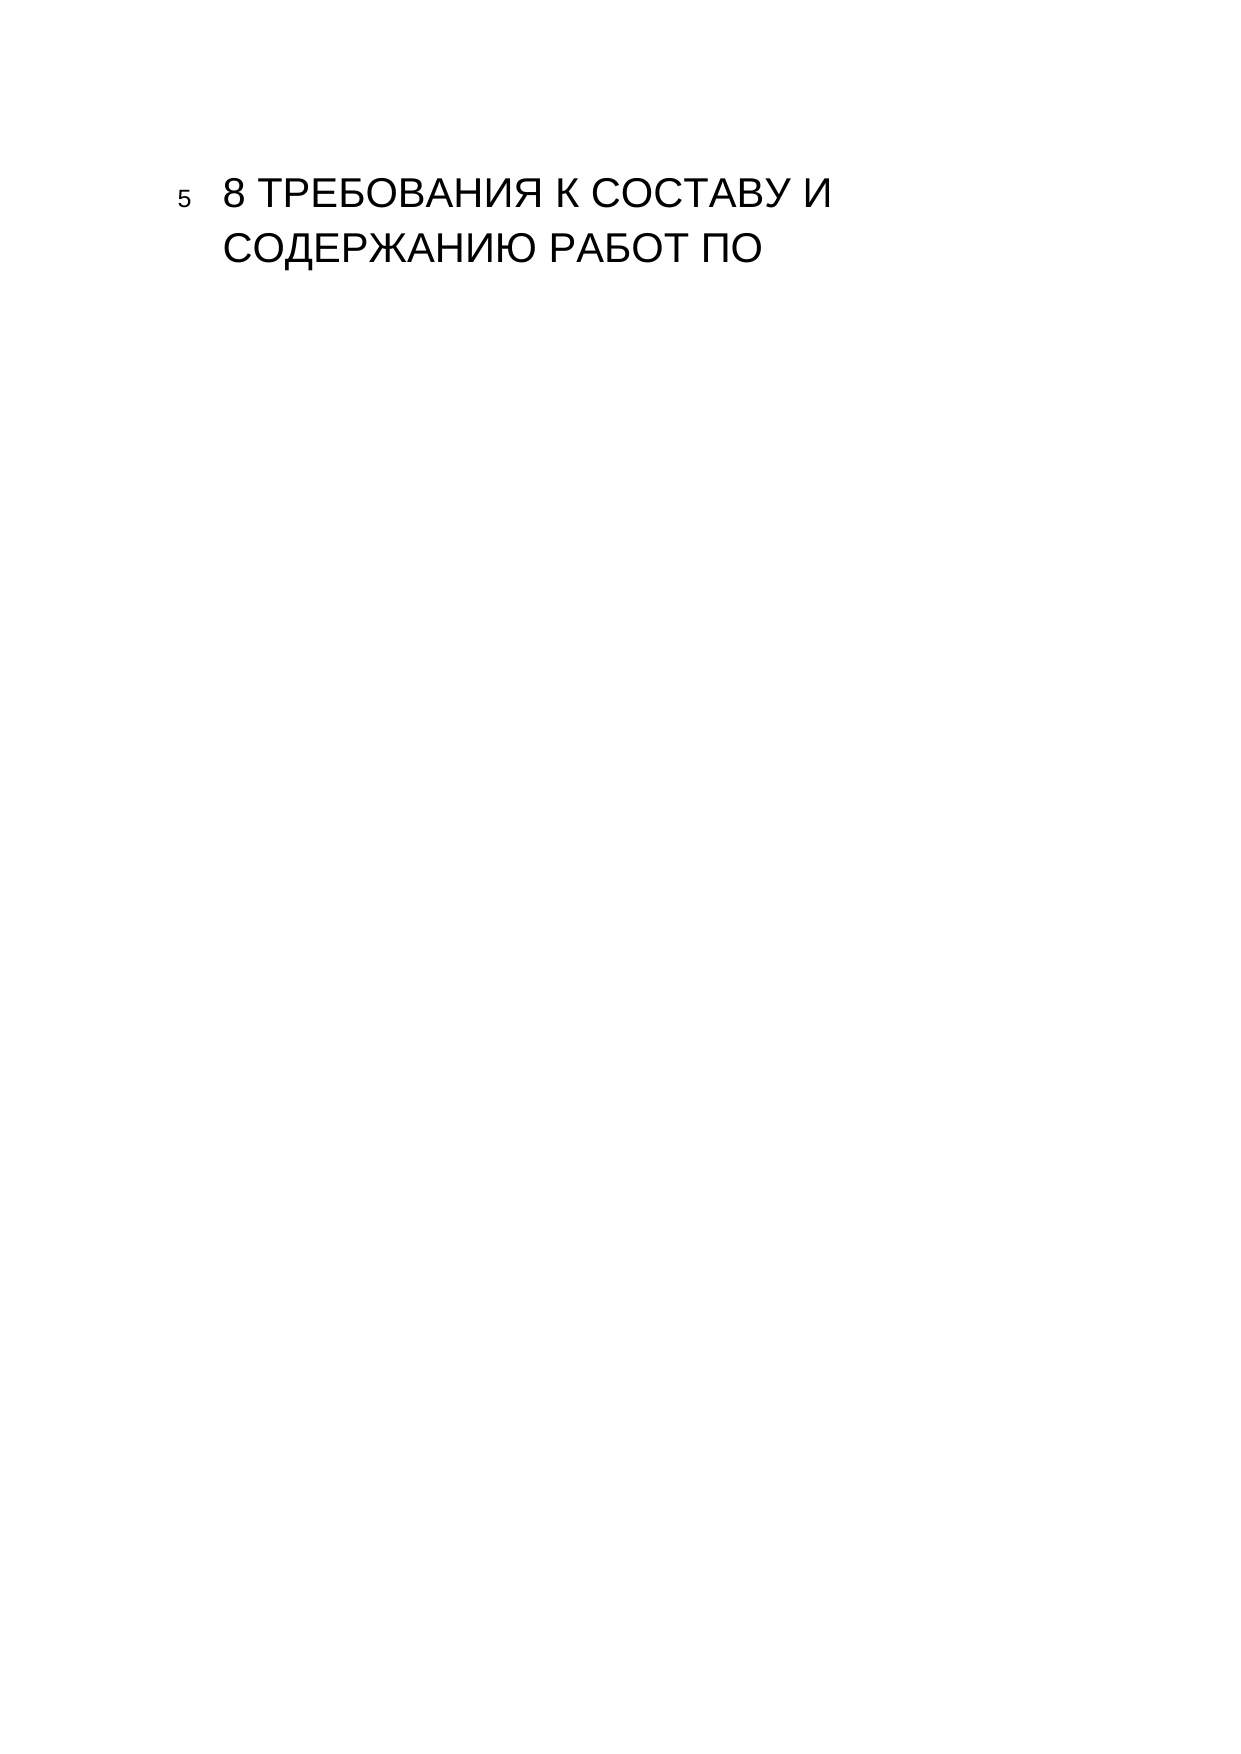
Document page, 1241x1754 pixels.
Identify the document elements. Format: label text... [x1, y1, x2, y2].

subtitle 8 ТРЕБОВАНИЯ К СОСТАВУ И СОДЕРЖАНИЮ РАБОТ ПО [177, 168, 1152, 271]
